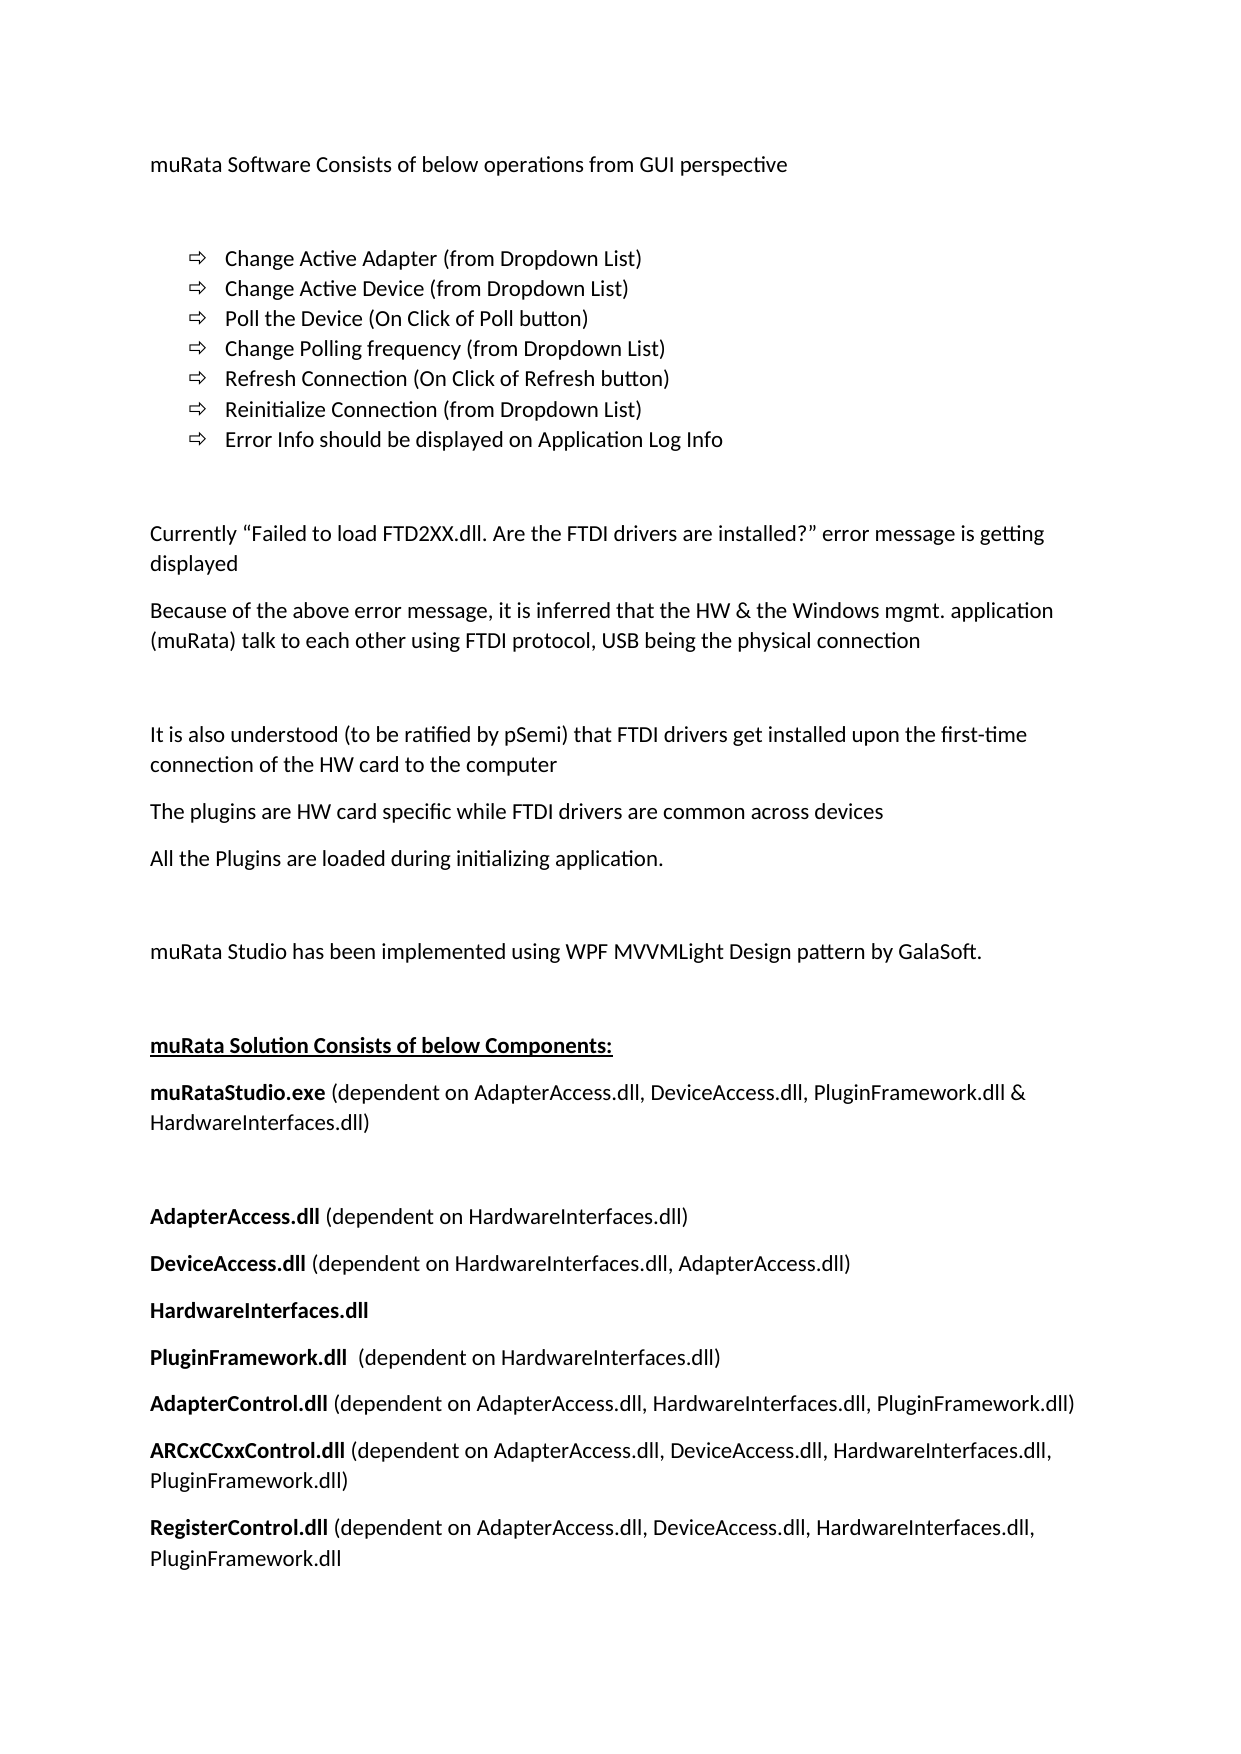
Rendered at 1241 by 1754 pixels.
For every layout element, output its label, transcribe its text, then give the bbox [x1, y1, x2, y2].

text Because of the above error message, it is inferred that the HW & the Windows mgmt. application (muRata) talk to each other using FTDI protocol, USB being the physical connection [150, 596, 1090, 654]
list Error Info should be displayed on Application Log Info [187, 425, 1090, 453]
text muRata Solution Consists of below Components: [150, 1031, 1090, 1059]
text Currently “Failed to load FTD2XX.dll. Are the FTDI drivers are installed?” error message is getting displayed [150, 519, 1090, 577]
text ARCxCCxxControl.dll (dependent on AdapterAccess.dll, DeviceAccess.dll, HardwareInterfaces.dll, PluginFramework.dll) [150, 1436, 1090, 1495]
text DeviceAccess.dll (dependent on HardwareInterfaces.dll, AdapterAccess.dll) [150, 1249, 1090, 1277]
text PluginFramework.dll (dependent on HardwareInterfaces.dll) [150, 1343, 1090, 1371]
text muRataStudio.exe (dependent on AdapterAccess.dll, DeviceAccess.dll, PluginFramework.dll & HardwareInterfaces.dll) [150, 1078, 1090, 1136]
text AdapterAccess.dll (dependent on HardwareInterfaces.dll) [150, 1202, 1090, 1230]
list Poll the Device (On Click of Poll button) [187, 304, 1090, 332]
text HardwareInterfaces.dll [150, 1296, 1090, 1324]
text muRata Studio has been implemented using WPF MVVMLight Design pattern by GalaSoft. [150, 937, 1090, 966]
list Change Polling frequency (from Dropdown List) [187, 334, 1090, 362]
list Reinitialize Connection (from Dropdown List) [187, 395, 1090, 423]
text AdapterControl.dll (dependent on AdapterAccess.dll, HardwareInterfaces.dll, PluginFramework.dll) [150, 1389, 1090, 1418]
text RegisterControl.dll (dependent on AdapterAccess.dll, DeviceAccess.dll, HardwareInterfaces.dll, PluginFramework.dll [150, 1513, 1090, 1572]
list Change Active Adapter (from Dropdown List) [187, 244, 1090, 272]
text The plugins are HW card specific while FTDI drivers are common across devices [150, 797, 1090, 825]
list Change Active Device (from Dropdown List) [187, 274, 1090, 302]
text It is also understood (to be ratified by pSemi) that FTDI drivers get installed upon the first-time connection of the HW card to the computer [150, 720, 1090, 778]
list Refresh Connection (On Click of Refresh button) [187, 364, 1090, 393]
text All the Plugins are loaded during initializing application. [150, 844, 1090, 872]
text muRata Software Consists of below operations from GUI perspective [150, 150, 1090, 178]
